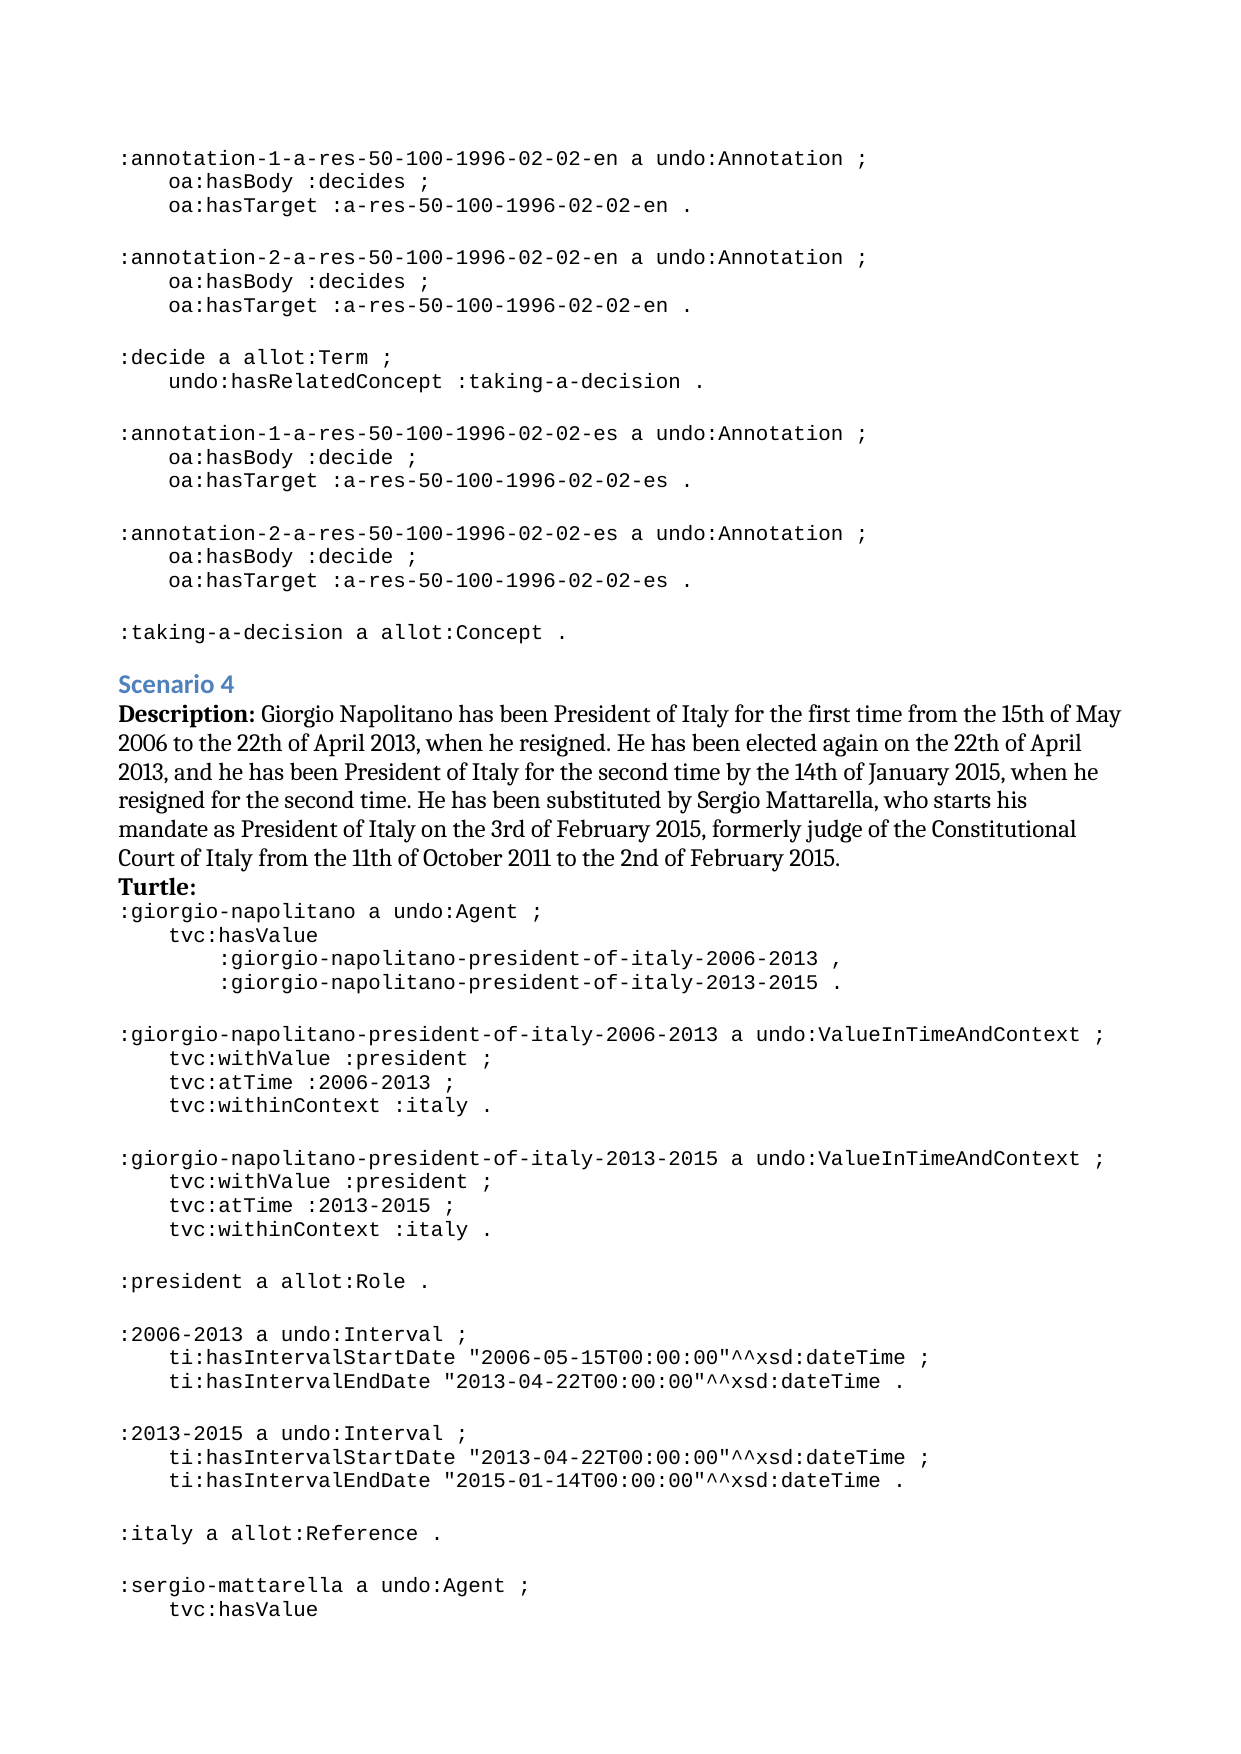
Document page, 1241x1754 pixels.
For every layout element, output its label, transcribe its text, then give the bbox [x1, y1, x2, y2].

text oa:hasTarget :a-res-50-100-1996-02-02-es . [118, 470, 1122, 494]
text :2013-2015 a undo:Interval ; [118, 1423, 1122, 1447]
text tvc:atTime :2006-2013 ; [118, 1072, 1122, 1095]
text ti:hasIntervalStartDate "2006-05-15T00:00:00"^^xsd:dateTime ; [118, 1347, 1122, 1371]
text ti:hasIntervalStartDate "2013-04-22T00:00:00"^^xsd:dateTime ; [118, 1447, 1122, 1471]
text oa:hasTarget :a-res-50-100-1996-02-02-en . [118, 195, 1122, 218]
text oa:hasBody :decide ; [118, 447, 1122, 470]
text :annotation-1-a-res-50-100-1996-02-02-es a undo:Annotation ; [118, 423, 1122, 447]
text oa:hasBody :decides ; [118, 171, 1122, 195]
text :sergio-mattarella a undo:Agent ; [118, 1575, 1122, 1599]
text tvc:withinContext :italy . [118, 1095, 1122, 1119]
text oa:hasBody :decides ; [118, 271, 1122, 294]
text oa:hasTarget :a-res-50-100-1996-02-02-en . [118, 294, 1122, 318]
text :giorgio-napolitano-president-of-italy-2013-2015 . [118, 972, 1122, 996]
text Description: Giorgio Napolitano has been President of Italy for the first time from the 15th of May 2006 to the 22th of April 2013, when he resigned. He has been elected again on the 22th of April 2013, and he has been President of Italy for the second time by the 14th of January 2015, when he resigned for the second time. He has been substituted by Sergio Mattarella, who starts his mandate as President of Italy on the 3rd of February 2015, formerly judge of the Constitutional Court of Italy from the 11th of October 2011 to the 2nd of February 2015. [118, 700, 1122, 872]
text tvc:hasValue [118, 1599, 1122, 1623]
text undo:hasRelatedConcept :taking-a-decision . [118, 371, 1122, 394]
text :taking-a-decision a allot:Concept . [118, 622, 1122, 646]
text :giorgio-napolitano-president-of-italy-2006-2013 a undo:ValueInTimeAndContext ; [118, 1024, 1122, 1048]
text tvc:withValue :president ; [118, 1171, 1122, 1195]
text ti:hasIntervalEndDate "2015-01-14T00:00:00"^^xsd:dateTime . [118, 1471, 1122, 1494]
text tvc:withValue :president ; [118, 1048, 1122, 1072]
subtitle Scenario 4 [118, 667, 1122, 700]
text tvc:withinContext :italy . [118, 1219, 1122, 1242]
text :decide a allot:Term ; [118, 347, 1122, 371]
text :annotation-2-a-res-50-100-1996-02-02-en a undo:Annotation ; [118, 247, 1122, 271]
text tvc:hasValue [118, 925, 1122, 948]
text oa:hasTarget :a-res-50-100-1996-02-02-es . [118, 570, 1122, 594]
text :annotation-2-a-res-50-100-1996-02-02-es a undo:Annotation ; [118, 523, 1122, 546]
text oa:hasBody :decide ; [118, 546, 1122, 570]
text :president a allot:Role . [118, 1271, 1122, 1295]
text ti:hasIntervalEndDate "2013-04-22T00:00:00"^^xsd:dateTime . [118, 1371, 1122, 1394]
text tvc:atTime :2013-2015 ; [118, 1195, 1122, 1219]
text :giorgio-napolitano-president-of-italy-2013-2015 a undo:ValueInTimeAndContext ; [118, 1148, 1122, 1171]
text Turtle: [118, 872, 1122, 901]
text :2006-2013 a undo:Interval ; [118, 1323, 1122, 1347]
text :giorgio-napolitano-president-of-italy-2006-2013 , [118, 948, 1122, 972]
text :annotation-1-a-res-50-100-1996-02-02-en a undo:Annotation ; [118, 148, 1122, 171]
text :giorgio-napolitano a undo:Agent ; [118, 901, 1122, 925]
text :italy a allot:Reference . [118, 1523, 1122, 1547]
